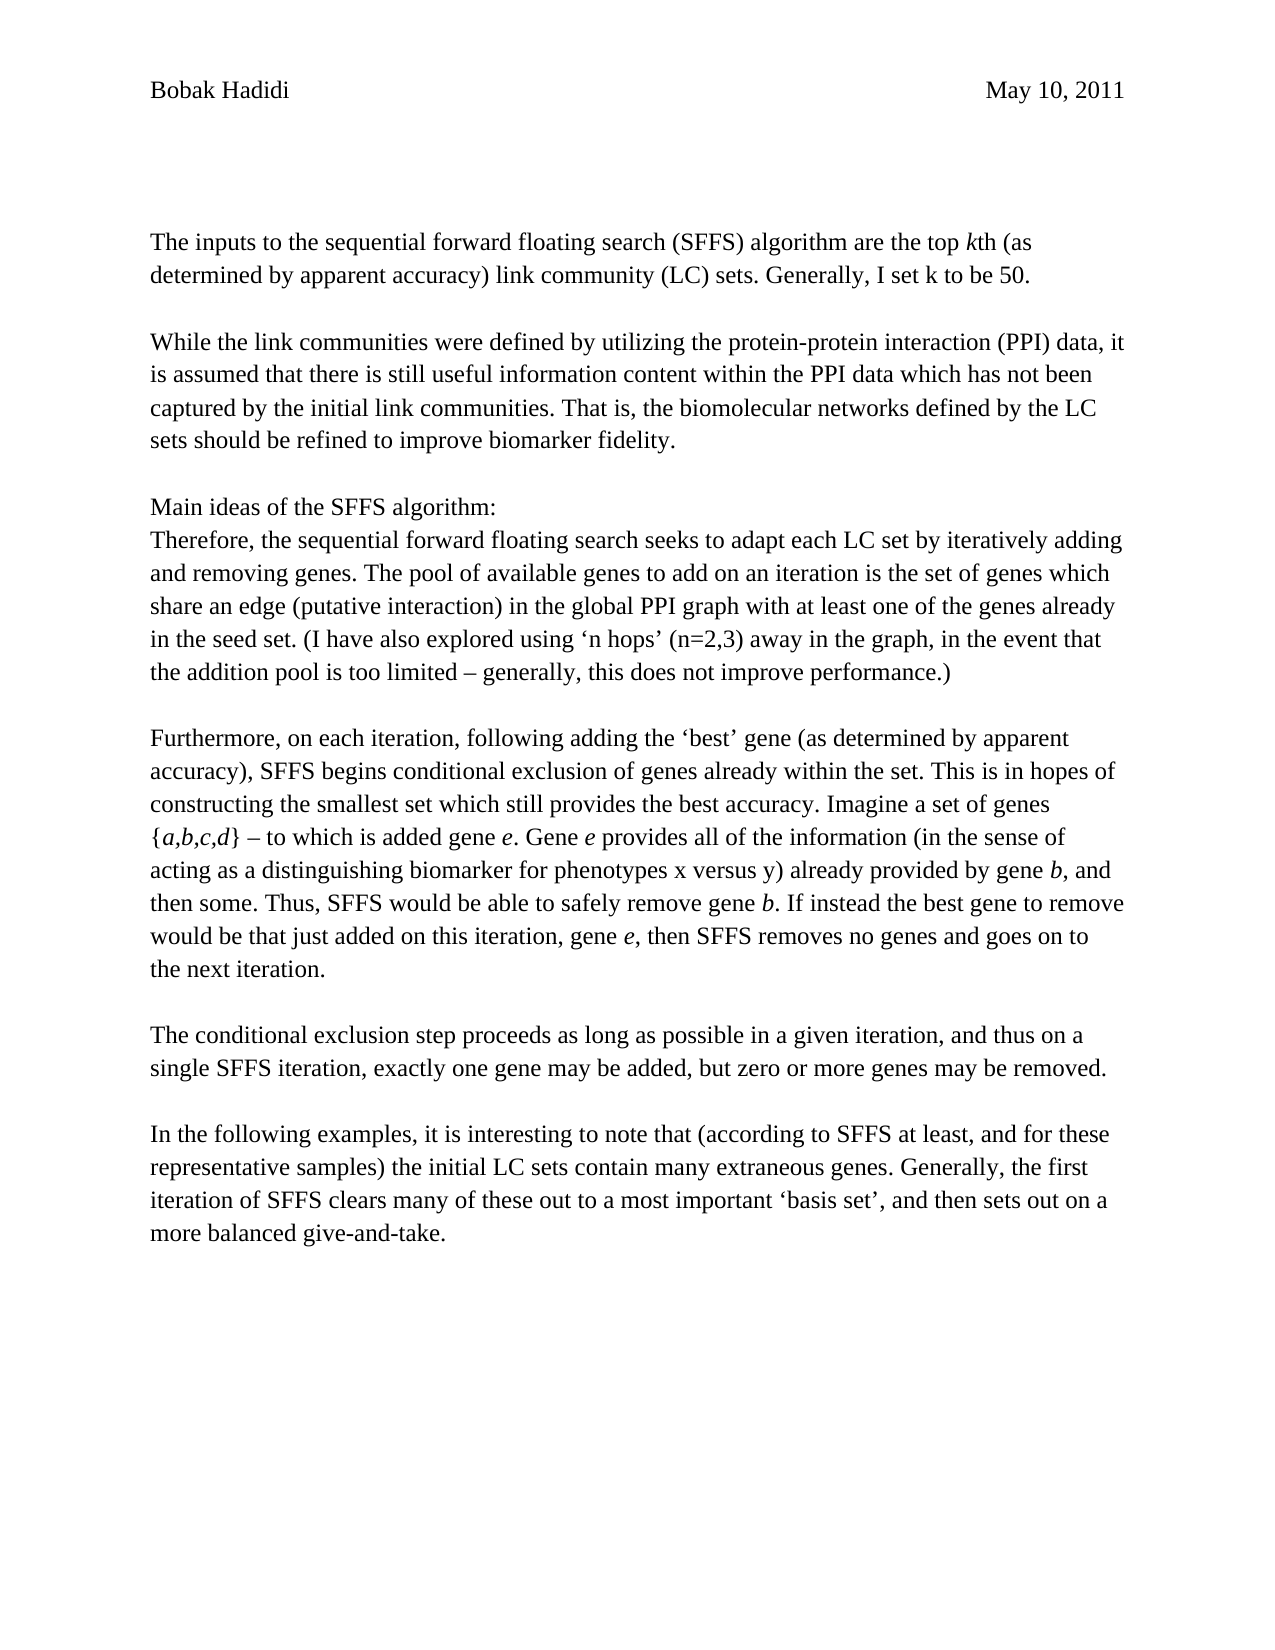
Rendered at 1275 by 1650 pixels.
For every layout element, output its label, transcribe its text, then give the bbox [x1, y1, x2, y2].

text The conditional exclusion step proceeds as long as possible in a given iteration, and thus on a single SFFS iteration, exactly one gene may be added, but zero or more genes may be removed. [150, 1020, 1125, 1082]
text The inputs to the sequential forward floating search (SFFS) algorithm are the top kth (as determined by apparent accuracy) link community (LC) sets. Generally, I set k to be 50. [150, 227, 1125, 289]
text In the following examples, it is interesting to note that (according to SFFS at least, and for these representative samples) the initial LC sets contain many extraneous genes. Generally, the first iteration of SFFS clears many of these out to a most important ‘basis set’, and then sets out on a more balanced give-and-take. [150, 1119, 1125, 1247]
text Therefore, the sequential forward floating search seeks to adapt each LC set by iteratively adding and removing genes. The pool of available genes to add on an iteration is the set of genes which share an edge (putative interaction) in the global PPI graph with at least one of the genes already in the seed set. (I have also explored using ‘n hops’ (n=2,3) away in the graph, in the event that the addition pool is too limited – generally, this does not improve performance.) [150, 525, 1125, 686]
text Furthermore, on each iteration, following adding the ‘best’ gene (as determined by apparent accuracy), SFFS begins conditional exclusion of genes already within the set. This is in hopes of constructing the smallest set which still provides the best accuracy. Imagine a set of genes {a,b,c,d} – to which is added gene e. Gene e provides all of the information (in the sense of acting as a distinguishing biomarker for phenotypes x versus y) already provided by gene b, and then some. Thus, SFFS would be able to safely remove gene b. If instead the best gene to remove would be that just added on this iteration, gene e, then SFFS removes no genes and goes on to the next iteration. [150, 723, 1125, 983]
text Main ideas of the SFFS algorithm: [150, 492, 1125, 520]
text While the link communities were defined by utilizing the protein-protein interaction (PPI) data, it is assumed that there is still useful information content within the PPI data which has not been captured by the initial link communities. That is, the biomolecular networks defined by the LC sets should be refined to improve biomarker fidelity. [150, 327, 1125, 454]
